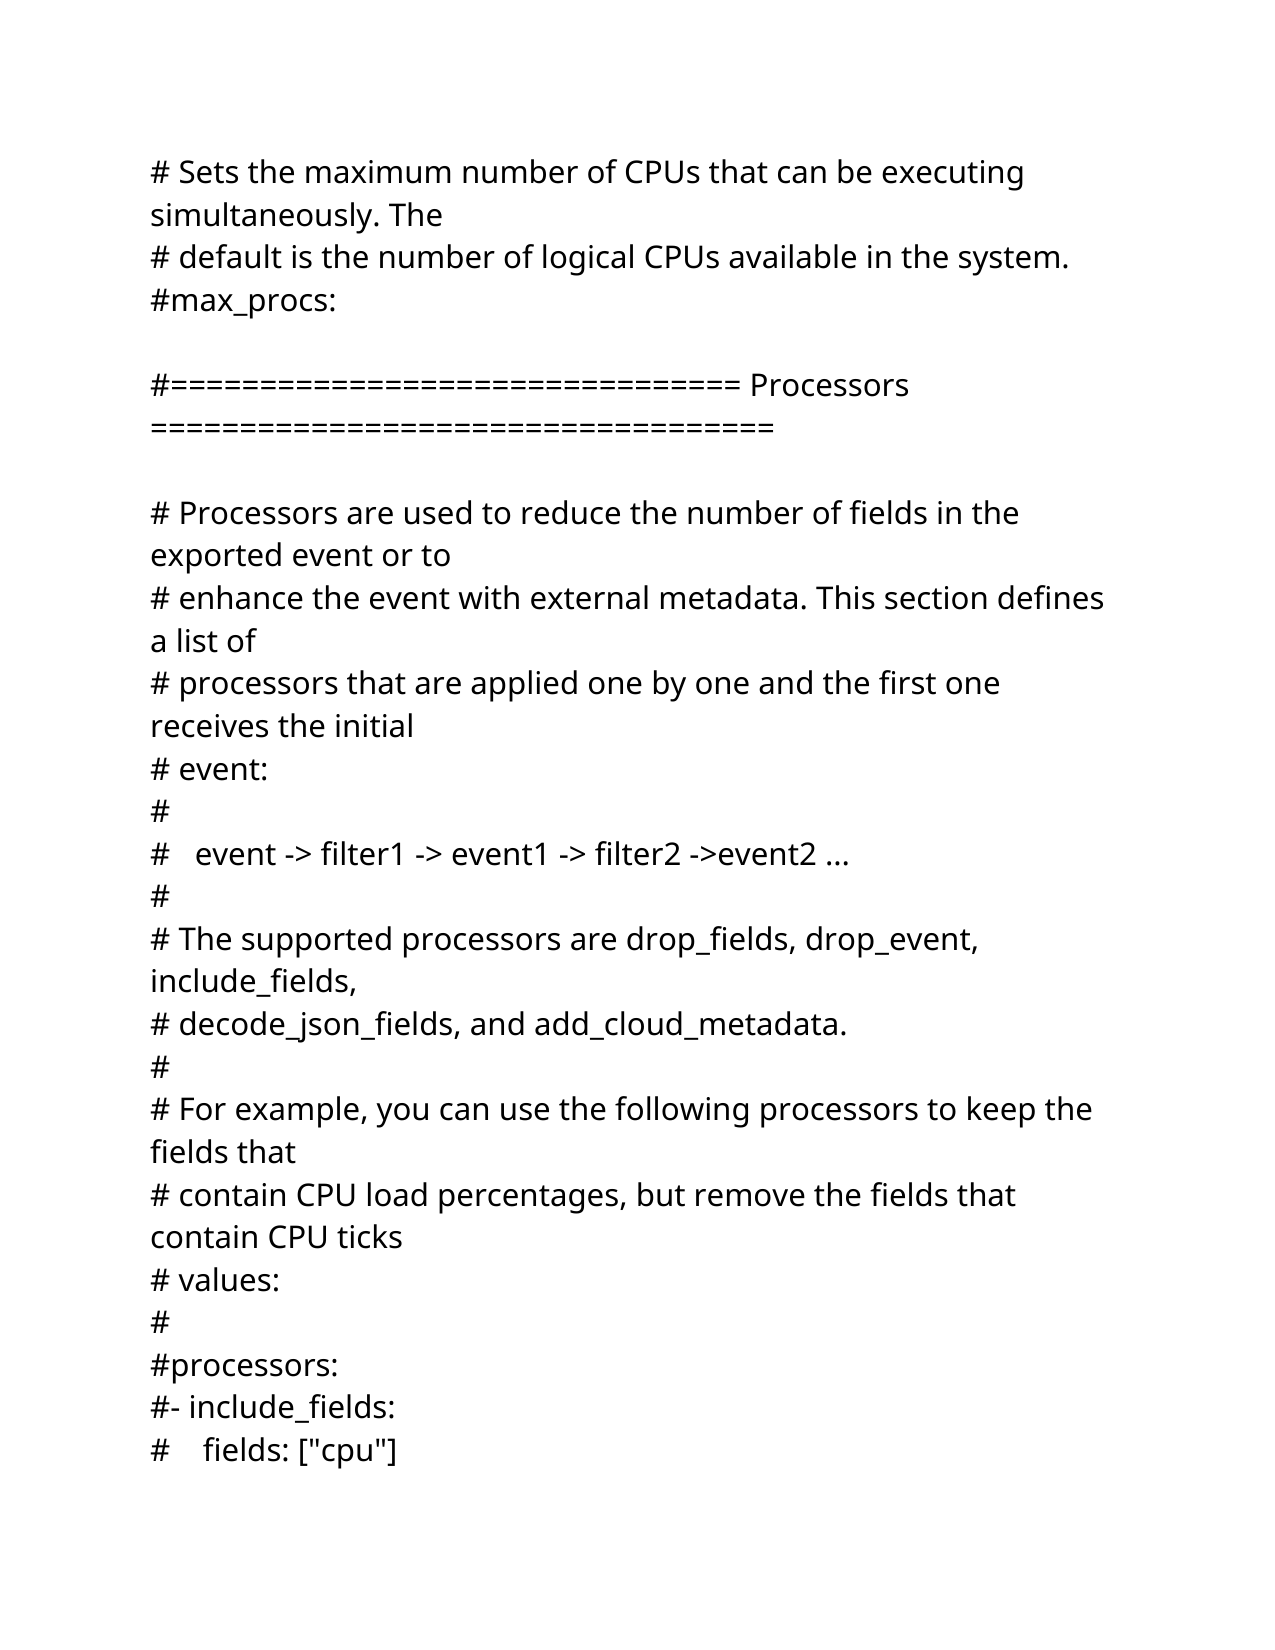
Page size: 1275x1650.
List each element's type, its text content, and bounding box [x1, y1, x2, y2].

text # decode_json_fields, and add_cloud_metadata. [150, 1002, 1125, 1045]
text # event: [150, 746, 1125, 789]
text #================================ Processors =================================== [150, 363, 1125, 448]
text # event -> filter1 -> event1 -> filter2 ->event2 ... [150, 832, 1125, 874]
text # [150, 789, 1125, 832]
text # default is the number of logical CPUs available in the system. [150, 235, 1125, 278]
text # enhance the event with external metadata. This section defines a list of [150, 576, 1125, 661]
text # [150, 1045, 1125, 1087]
text # Processors are used to reduce the number of fields in the exported event or to [150, 491, 1125, 576]
text #- include_fields: [150, 1386, 1125, 1428]
text #processors: [150, 1343, 1125, 1386]
text # [150, 1300, 1125, 1343]
text # fields: ["cpu"] [150, 1428, 1125, 1471]
text # The supported processors are drop_fields, drop_event, include_fields, [150, 917, 1125, 1002]
text # Sets the maximum number of CPUs that can be executing simultaneously. The [150, 150, 1125, 235]
text #max_procs: [150, 278, 1125, 320]
text # For example, you can use the following processors to keep the fields that [150, 1087, 1125, 1172]
text # processors that are applied one by one and the first one receives the initial [150, 661, 1125, 746]
text # values: [150, 1258, 1125, 1300]
text # contain CPU load percentages, but remove the fields that contain CPU ticks [150, 1172, 1125, 1258]
text # [150, 874, 1125, 917]
